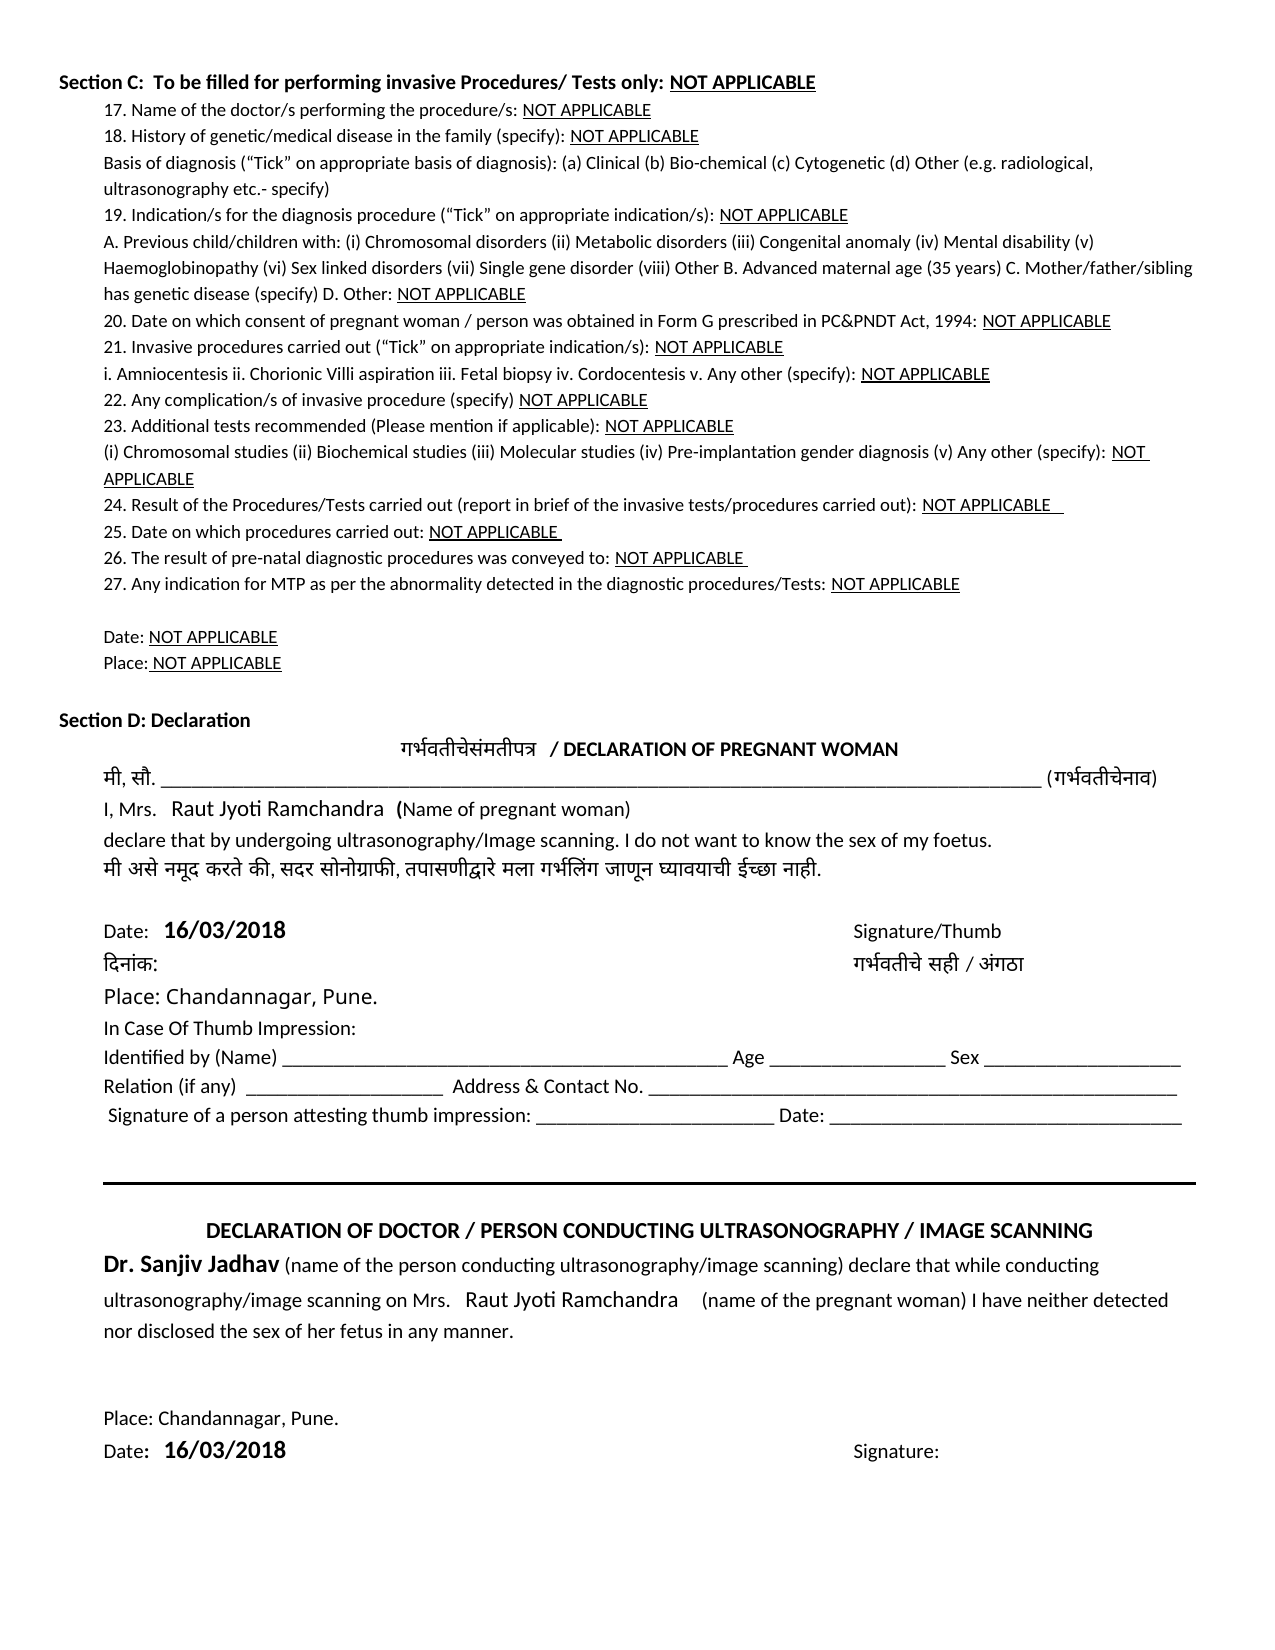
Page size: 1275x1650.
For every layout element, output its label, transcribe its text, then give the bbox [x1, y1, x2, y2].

text Date: Signature: [103, 1434, 1196, 1464]
text Section C: To be filled for performing invasive Procedures/ Tests only: NOT APPLICABLE [0, 69, 1275, 94]
text 27. Any indication for MTP as per the abnormality detected in the diagnostic procedures/Tests: NOT APPLICABLE [103, 572, 1196, 595]
text दिनांक: गर्भवतीचे सही / अंगठा [103, 949, 1196, 978]
text Place: Chandannagar, Pune. [103, 1405, 1196, 1430]
text Place: NOT APPLICABLE [103, 652, 1196, 674]
text 26. The result of pre-natal diagnostic procedures was conveyed to: NOT APPLICABLE [103, 546, 1196, 569]
text DECLARATION OF DOCTOR / PERSON CONDUCTING ULTRASONOGRAPHY / IMAGE SCANNING [103, 1216, 1196, 1244]
text declare that by undergoing ultrasonography/Image scanning. I do not want to know the sex of my foetus. [103, 827, 1196, 852]
text Dr. Sanjiv Jadhav (name of the person conducting ultrasonography/image scanning) declare that while conducting ultrasonography/image scanning on Mrs. (name of the pregnant woman) I have neither detected nor disclosed the sex of her fetus in any manner. [103, 1248, 1196, 1343]
text Date: NOT APPLICABLE [103, 625, 1196, 648]
text Basis of diagnosis (“Tick” on appropriate basis of diagnosis): (a) Clinical (b) Bio-chemical (c) Cytogenetic (d) Other (e.g. radiological, ultrasonography etc.- specify) [103, 151, 1196, 200]
text मी, सौ. _____________________________________________________________________________________ (गर्भवतीचेनाव) [103, 765, 1196, 791]
text i. Amniocentesis ii. Chorionic Villi aspiration iii. Fetal biopsy iv. Cordocentesis v. Any other (specify): NOT APPLICABLE [103, 362, 1196, 384]
text 22. Any complication/s of invasive procedure (specify) NOT APPLICABLE [103, 388, 1196, 411]
text मी असे नमूद करते की, सदर सोनोग्राफी, तपासणीद्वारे मला गर्भलिंग जाणून घ्यावयाची ईच्छा नाही. [103, 856, 1196, 882]
text 21. Invasive procedures carried out (“Tick” on appropriate indication/s): NOT APPLICABLE [103, 335, 1196, 358]
text In Case Of Thumb Impression: [103, 1015, 1196, 1040]
text 19. Indication/s for the diagnosis procedure (“Tick” on appropriate indication/s): NOT APPLICABLE [103, 203, 1196, 226]
text Identified by (Name) ___________________________________________ Age _________________ Sex ___________________ [103, 1044, 1196, 1069]
text 25. Date on which procedures carried out: NOT APPLICABLE [103, 520, 1196, 543]
text 18. History of genetic/medical disease in the family (specify): NOT APPLICABLE [103, 124, 1196, 147]
text I, Mrs. (Name of pregnant woman) [103, 794, 1196, 823]
text 23. Additional tests recommended (Please mention if applicable): NOT APPLICABLE [103, 414, 1196, 437]
text गर्भवतीचेसंमतीपत्र / DECLARATION OF PREGNANT WOMAN [103, 736, 1196, 762]
text Date: Signature/Thumb [103, 914, 1196, 945]
text Section D: Declaration [59, 707, 1196, 732]
text (i) Chromosomal studies (ii) Biochemical studies (iii) Molecular studies (iv) Pre-implantation gender diagnosis (v) Any other (specify): NOT APPLICABLE [103, 441, 1196, 490]
text 20. Date on which consent of pregnant woman / person was obtained in Form G prescribed in PC&PNDT Act, 1994: NOT APPLICABLE [103, 309, 1196, 332]
text Place: Chandannagar, Pune. [103, 982, 1196, 1011]
text 24. Result of the Procedures/Tests carried out (report in brief of the invasive tests/procedures carried out): NOT APPLICABLE [103, 493, 1196, 516]
text Signature of a person attesting thumb impression: _______________________ Date: __________________________________ [103, 1102, 1196, 1182]
text 17. Name of the doctor/s performing the procedure/s: NOT APPLICABLE [103, 98, 1196, 121]
text A. Previous child/children with: (i) Chromosomal disorders (ii) Metabolic disorders (iii) Congenital anomaly (iv) Mental disability (v) Haemoglobinopathy (vi) Sex linked disorders (vii) Single gene disorder (viii) Other B. Advanced maternal age (35 years) C. Mother/father/sibling has genetic disease (specify) D. Other: NOT APPLICABLE [103, 230, 1196, 306]
text Relation (if any) ___________________ Address & Contact No. ___________________________________________________ [103, 1073, 1196, 1098]
